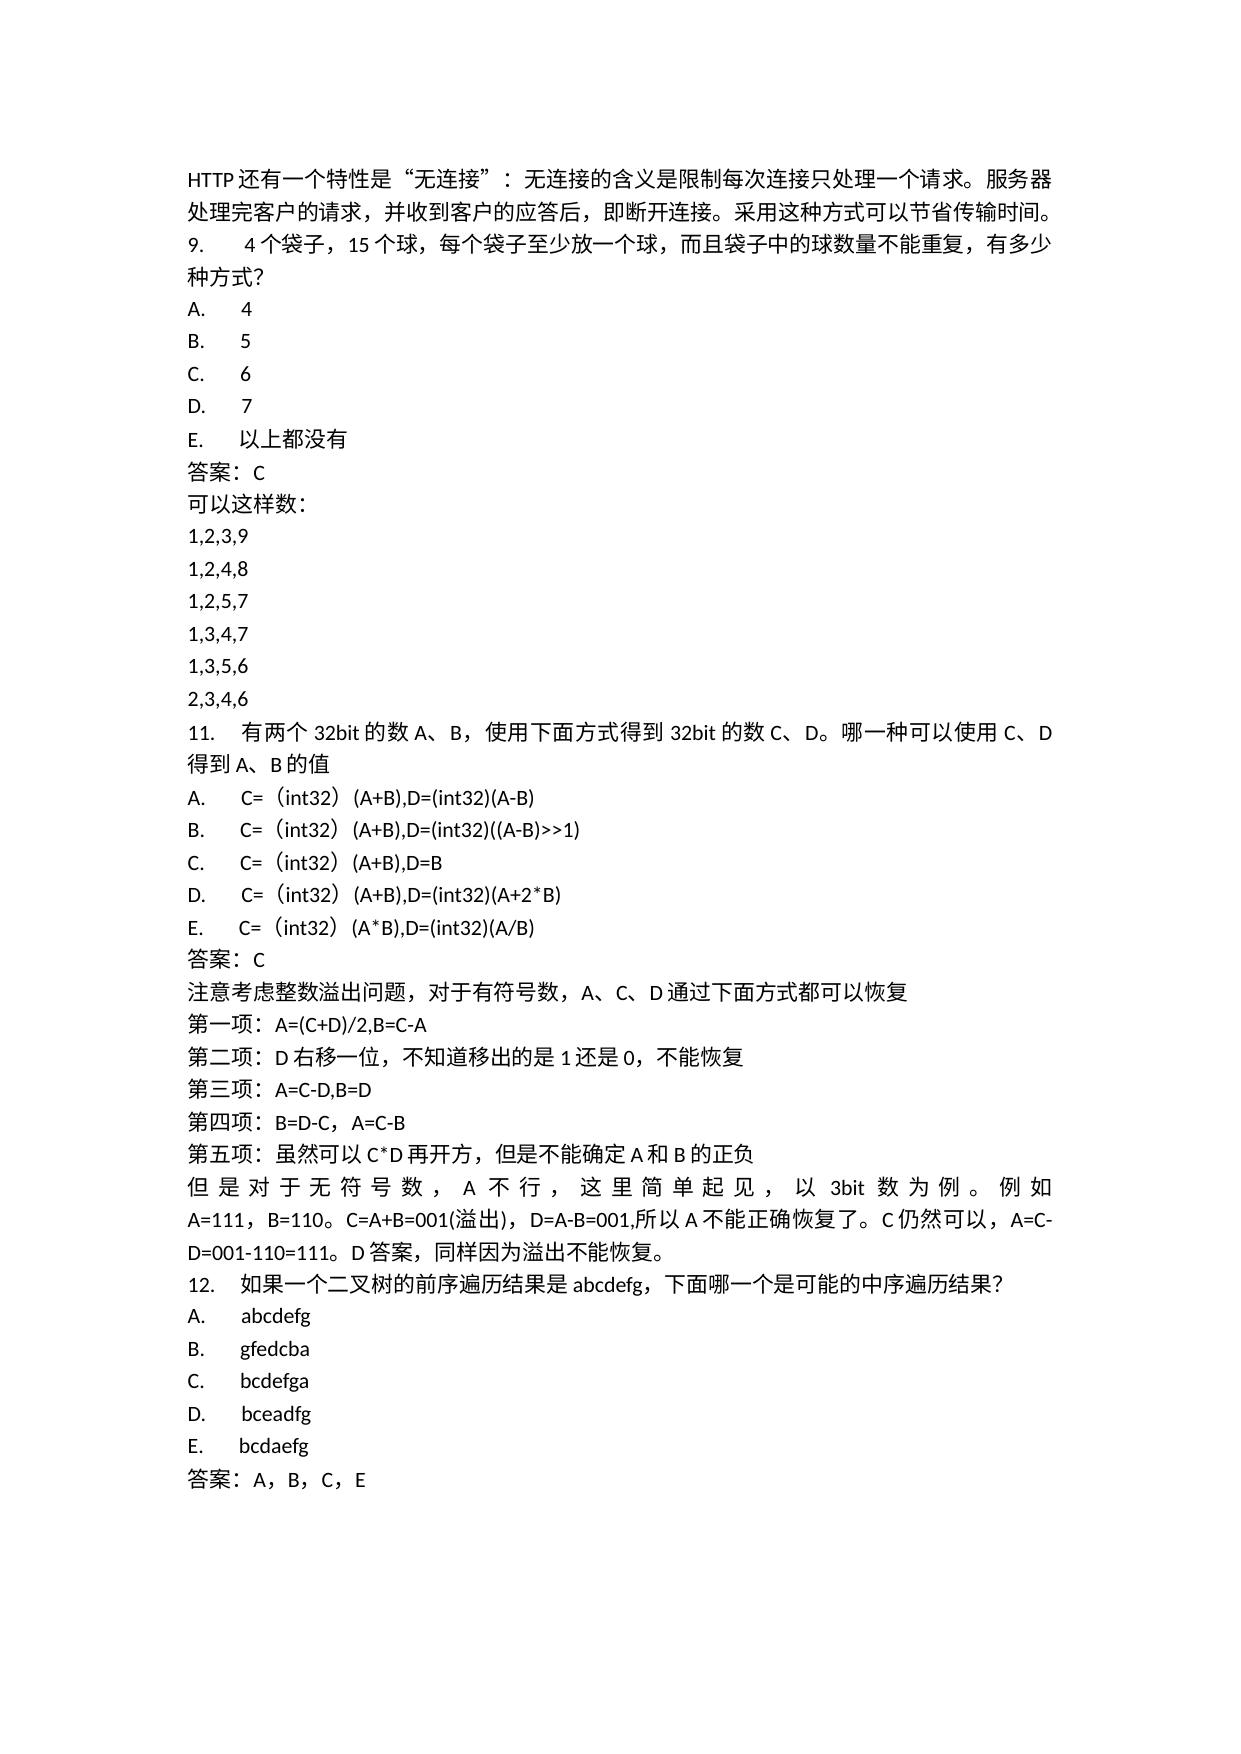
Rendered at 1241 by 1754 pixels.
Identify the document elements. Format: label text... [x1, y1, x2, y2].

text E. C=（int32）(A*B),D=(int32)(A/B) [187, 909, 1053, 942]
text E. bcdaefg [187, 1429, 1053, 1462]
text B. 5 [187, 324, 1053, 357]
text D. C=（int32）(A+B),D=(int32)(A+2*B) [187, 877, 1053, 909]
text 答案：C 注意考虑整数溢出问题，对于有符号数，A、C、D通过下面方式都可以恢复 第一项：A=(C+D)/2,B=C-A 第二项：D右移一位，不知道移出的是1还是0，不能恢复 第三项：A=C-D,B=D 第四项：B=D-C，A=C-B 第五项：虽然可以C*D再开方，但是不能确定A和B的正负 但是对于无符号数，A不行，这里简单起见，以3bit数为例。例如A=111，B=110。C=A+B=001(溢出)，D=A-B=001,所以A不能正确恢复了。C仍然可以，A=C-D=001-110=111。D答案，同样因为溢出不能恢复。 [187, 942, 1053, 1267]
text A. abcdefg [187, 1299, 1053, 1332]
text 1,2,3,9 [187, 519, 1053, 552]
text E. 以上都没有 [187, 422, 1053, 454]
text B. gfedcba [187, 1332, 1053, 1364]
text 11. 有两个32bit的数A、B，使用下面方式得到32bit的数C、D。哪一种可以使用C、D得到A、B的值 [187, 714, 1053, 779]
text B. C=（int32）(A+B),D=(int32)((A-B)>>1) [187, 812, 1053, 844]
text 答案：A，B，C，E [187, 1462, 1053, 1494]
text C. C=（int32）(A+B),D=B [187, 844, 1053, 877]
text A. 4 [187, 292, 1053, 324]
text 12. 如果一个二叉树的前序遍历结果是abcdefg，下面哪一个是可能的中序遍历结果？ [187, 1267, 1053, 1299]
text C. 6 [187, 357, 1053, 389]
text C. bcdefga [187, 1364, 1053, 1397]
text A. C=（int32）(A+B),D=(int32)(A-B) [187, 779, 1053, 812]
text 1,3,5,6 [187, 649, 1053, 682]
text 可以这样数： [187, 487, 1053, 519]
text D. bceadfg [187, 1397, 1053, 1429]
text 答案：C [187, 454, 1053, 487]
text 1,2,5,7 [187, 584, 1053, 617]
text 9. 4个袋子，15个球，每个袋子至少放一个球，而且袋子中的球数量不能重复，有多少种方式？ [187, 227, 1053, 292]
text HTTP还有一个特性是“无连接”：无连接的含义是限制每次连接只处理一个请求。服务器处理完客户的请求，并收到客户的应答后，即断开连接。采用这种方式可以节省传输时间。 [187, 162, 1053, 227]
text 1,3,4,7 [187, 617, 1053, 649]
text D. 7 [187, 389, 1053, 422]
text 2,3,4,6 [187, 682, 1053, 714]
text 1,2,4,8 [187, 552, 1053, 584]
